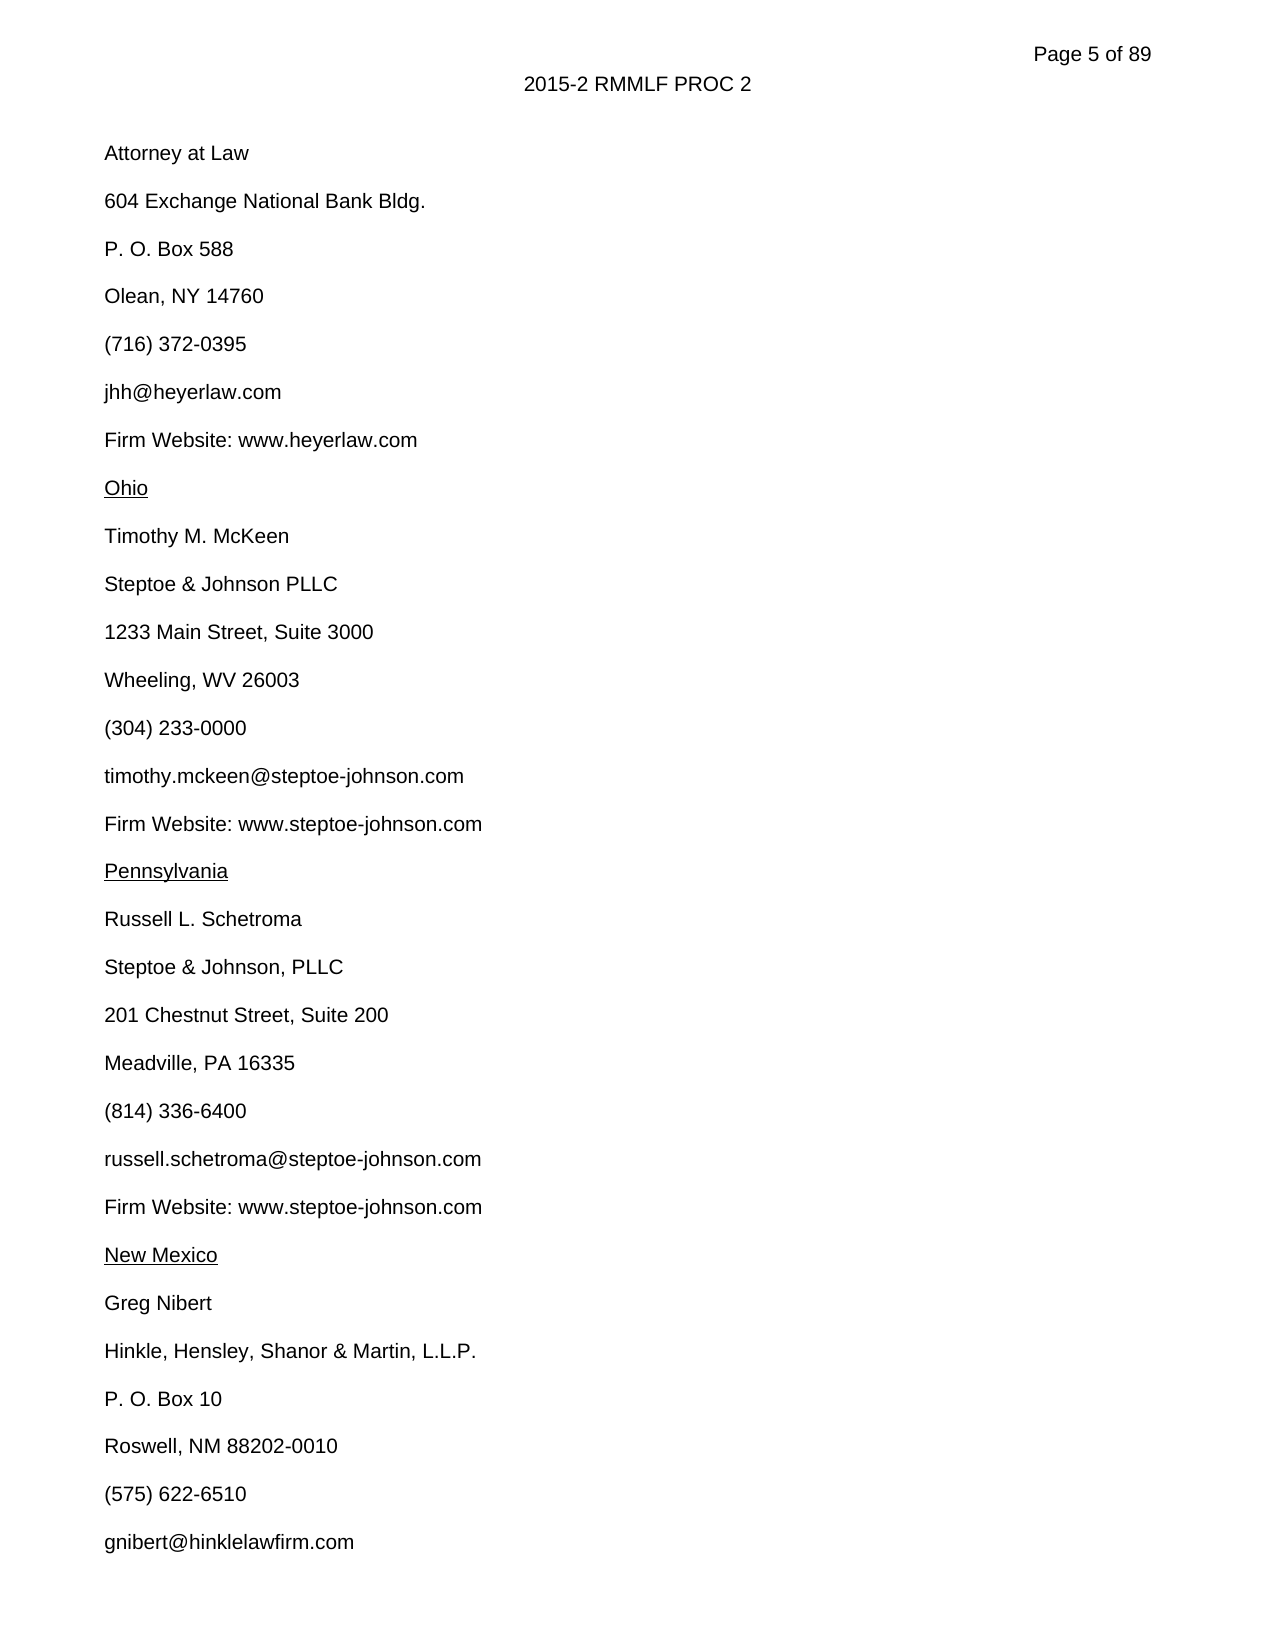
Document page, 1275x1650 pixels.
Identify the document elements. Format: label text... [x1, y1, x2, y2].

text Timothy M. McKeen [104, 521, 1171, 548]
text Attorney at Law [104, 137, 1171, 164]
text jhh@heyerlaw.com [104, 377, 1171, 404]
text 604 Exchange National Bank Bldg. [104, 185, 1171, 212]
text timothy.mckeen@steptoe-johnson.com [104, 760, 1171, 787]
text (575) 622-6510 [104, 1479, 1171, 1506]
text Meadville, PA 16335 [104, 1048, 1171, 1075]
text (814) 336-6400 [104, 1096, 1171, 1123]
text Pennsylvania [104, 856, 1171, 883]
text gnibert@hinklelawfirm.com [104, 1527, 1171, 1554]
text Greg Nibert [104, 1287, 1171, 1314]
text Firm Website: www.steptoe-johnson.com [104, 1192, 1171, 1219]
text P. O. Box 588 [104, 233, 1171, 260]
text Wheeling, WV 26003 [104, 664, 1171, 692]
text Olean, NY 14760 [104, 281, 1171, 308]
text Steptoe & Johnson, PLLC [104, 952, 1171, 979]
text Ohio [104, 473, 1171, 500]
text 1233 Main Street, Suite 3000 [104, 617, 1171, 644]
text Firm Website: www.heyerlaw.com [104, 425, 1171, 452]
text Roswell, NM 88202-0010 [104, 1431, 1171, 1458]
text Russell L. Schetroma [104, 904, 1171, 931]
text Steptoe & Johnson PLLC [104, 569, 1171, 596]
text New Mexico [104, 1239, 1171, 1267]
text (304) 233-0000 [104, 712, 1171, 739]
text P. O. Box 10 [104, 1383, 1171, 1410]
text (716) 372-0395 [104, 329, 1171, 356]
text Firm Website: www.steptoe-johnson.com [104, 808, 1171, 835]
text russell.schetroma@steptoe-johnson.com [104, 1144, 1171, 1171]
text Hinkle, Hensley, Shanor & Martin, L.L.P. [104, 1335, 1171, 1362]
text 201 Chestnut Street, Suite 200 [104, 1000, 1171, 1027]
